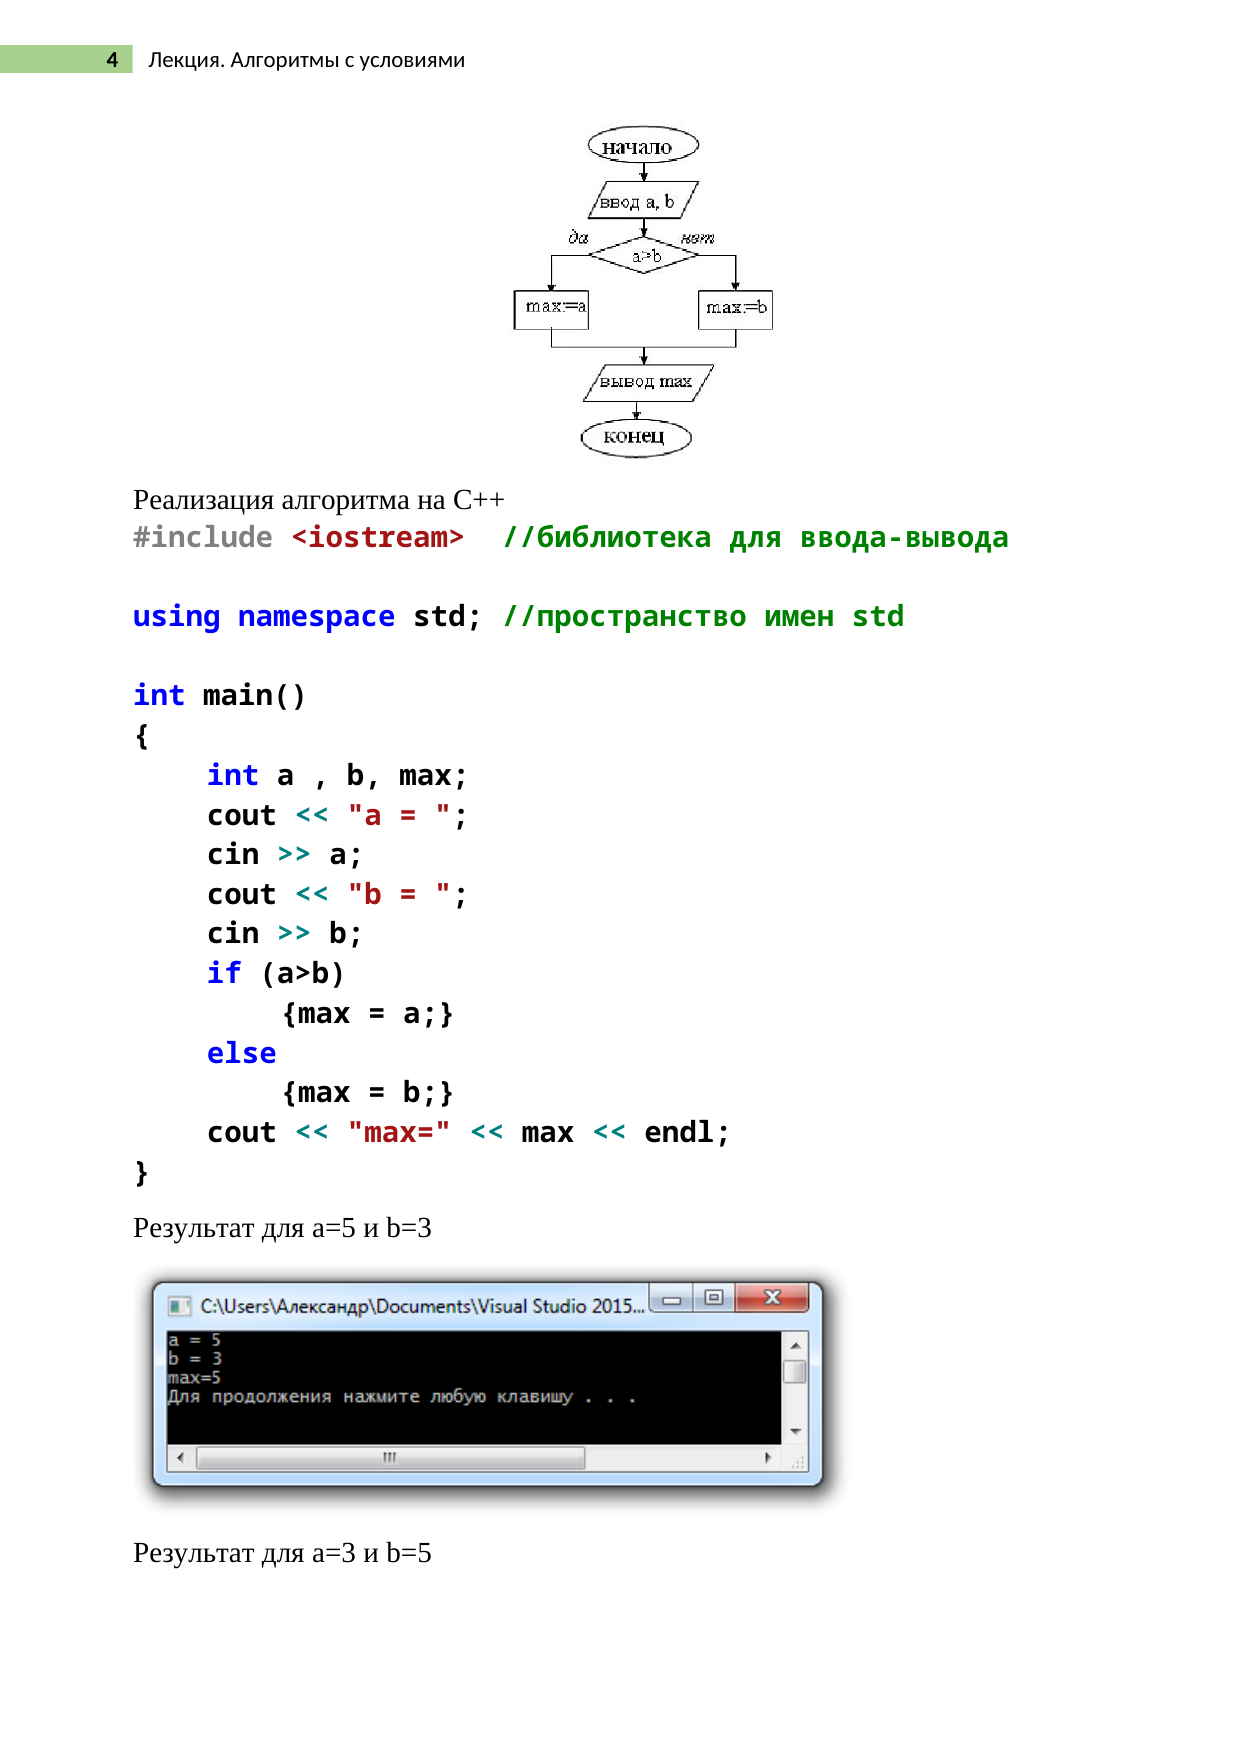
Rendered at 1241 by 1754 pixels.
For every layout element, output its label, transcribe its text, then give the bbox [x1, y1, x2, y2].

text if (a>b) [133, 952, 1152, 992]
text cout << "b = "; [133, 873, 1152, 913]
text int a , b, max; [133, 754, 1152, 794]
text else [133, 1032, 1152, 1072]
text } [133, 1151, 1152, 1191]
picture [503, 118, 781, 464]
text Результат для a=5 и b=3 [133, 1210, 1152, 1244]
text cin >> b; [133, 913, 1152, 952]
text #include <iostream> //библиотека для ввода-вывода [133, 516, 1152, 556]
text {max = a;} [133, 992, 1152, 1032]
text using namespace std; //пространство имен std [133, 595, 1152, 635]
picture [132, 1263, 852, 1517]
text Результат для a=3 и b=5 [133, 1535, 1152, 1569]
text cout << "a = "; [133, 794, 1152, 833]
text cout << "max=" << max << endl; [133, 1111, 1152, 1151]
text { [133, 714, 1152, 754]
text int main() [133, 675, 1152, 714]
text cin >> a; [133, 833, 1152, 873]
text Реализация алгоритма на С++ [133, 482, 1152, 516]
text {max = b;} [133, 1072, 1152, 1111]
